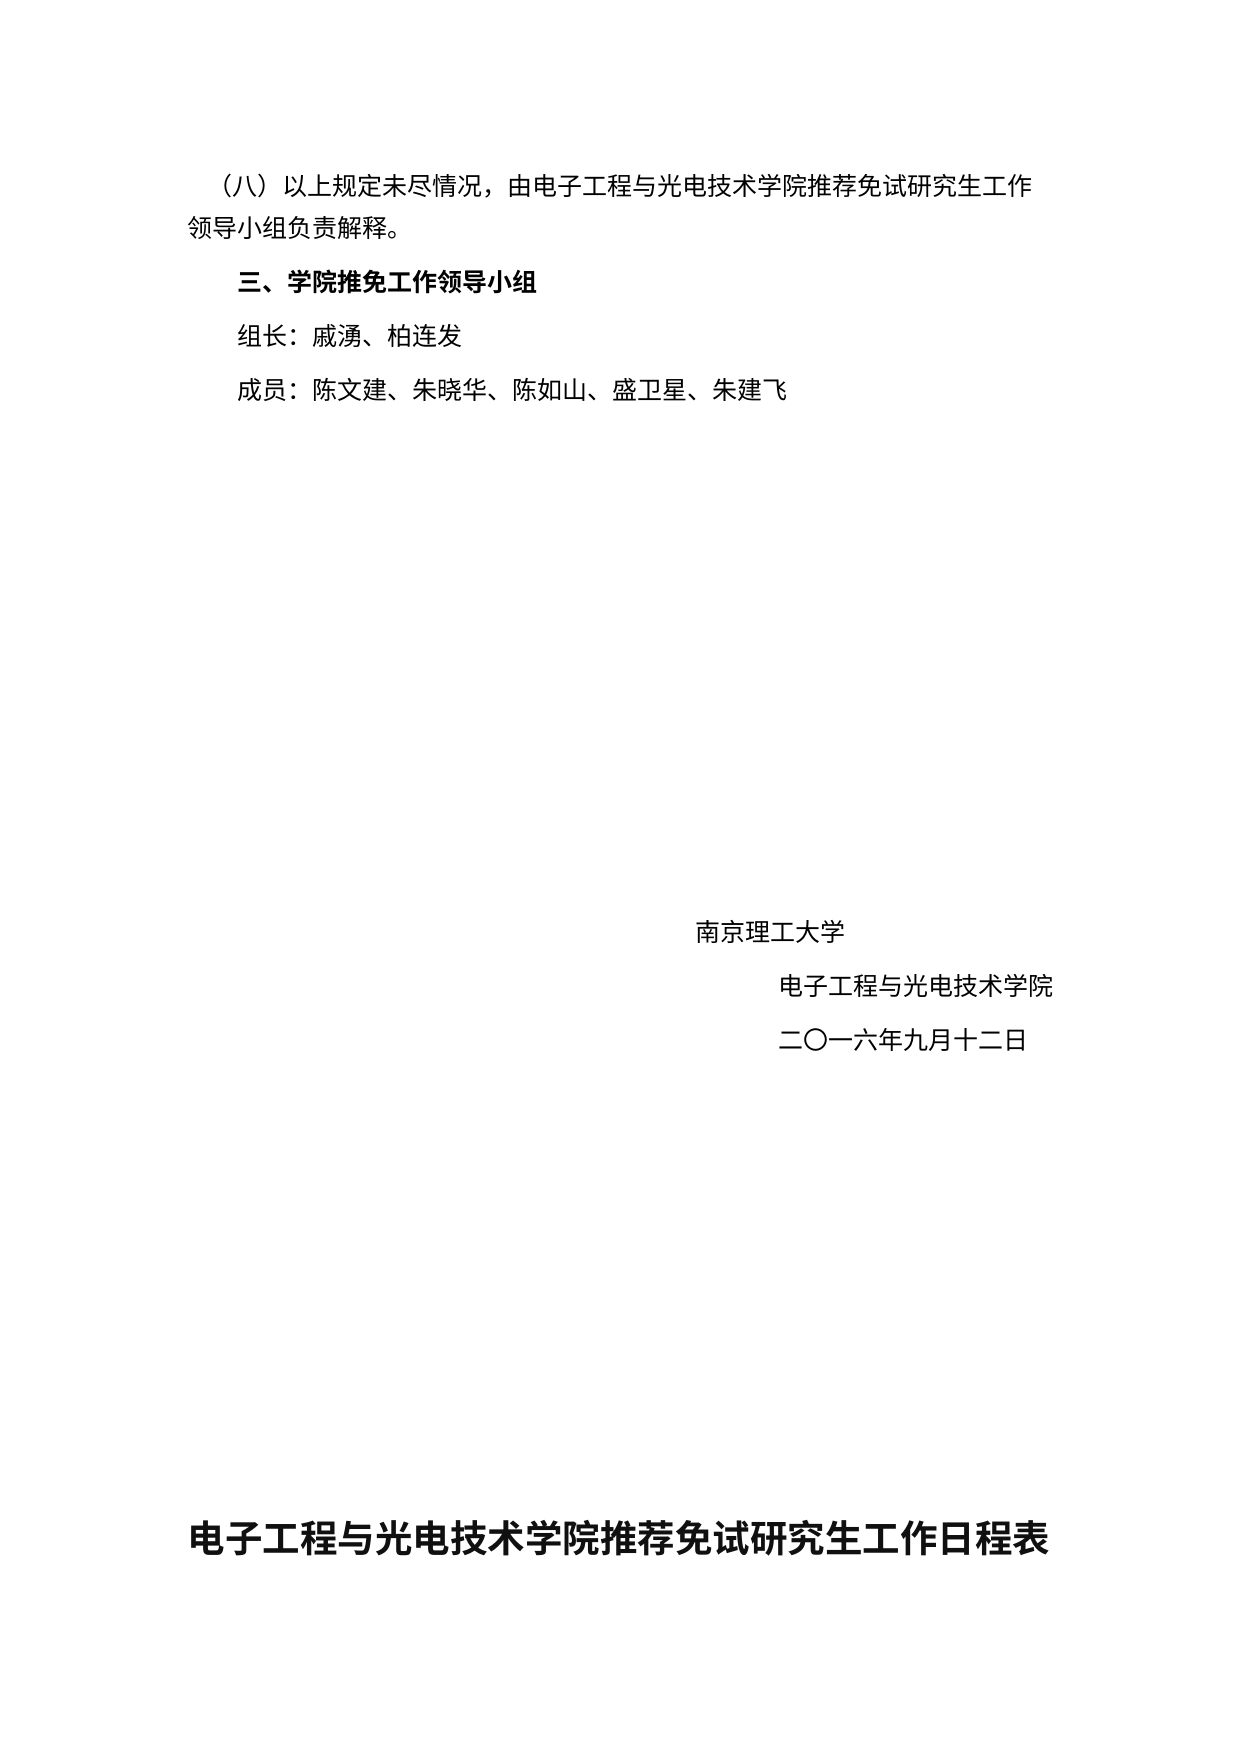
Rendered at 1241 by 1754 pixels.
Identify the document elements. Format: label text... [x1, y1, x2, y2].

text 组长：戚湧、柏连发 [187, 312, 1053, 354]
text 成员：陈文建、朱晓华、陈如山、盛卫星、朱建飞 [187, 366, 1053, 408]
text 电子工程与光电技术学院推荐免试研究生工作日程表 [187, 1504, 1053, 1569]
text 南京理工大学 [187, 908, 1003, 949]
text 二〇一六年九月十二日 [187, 1016, 1028, 1058]
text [187, 162, 1053, 245]
text 电子工程与光电技术学院 [187, 962, 1053, 1004]
text 三、学院推免工作领导小组 [187, 258, 1053, 299]
